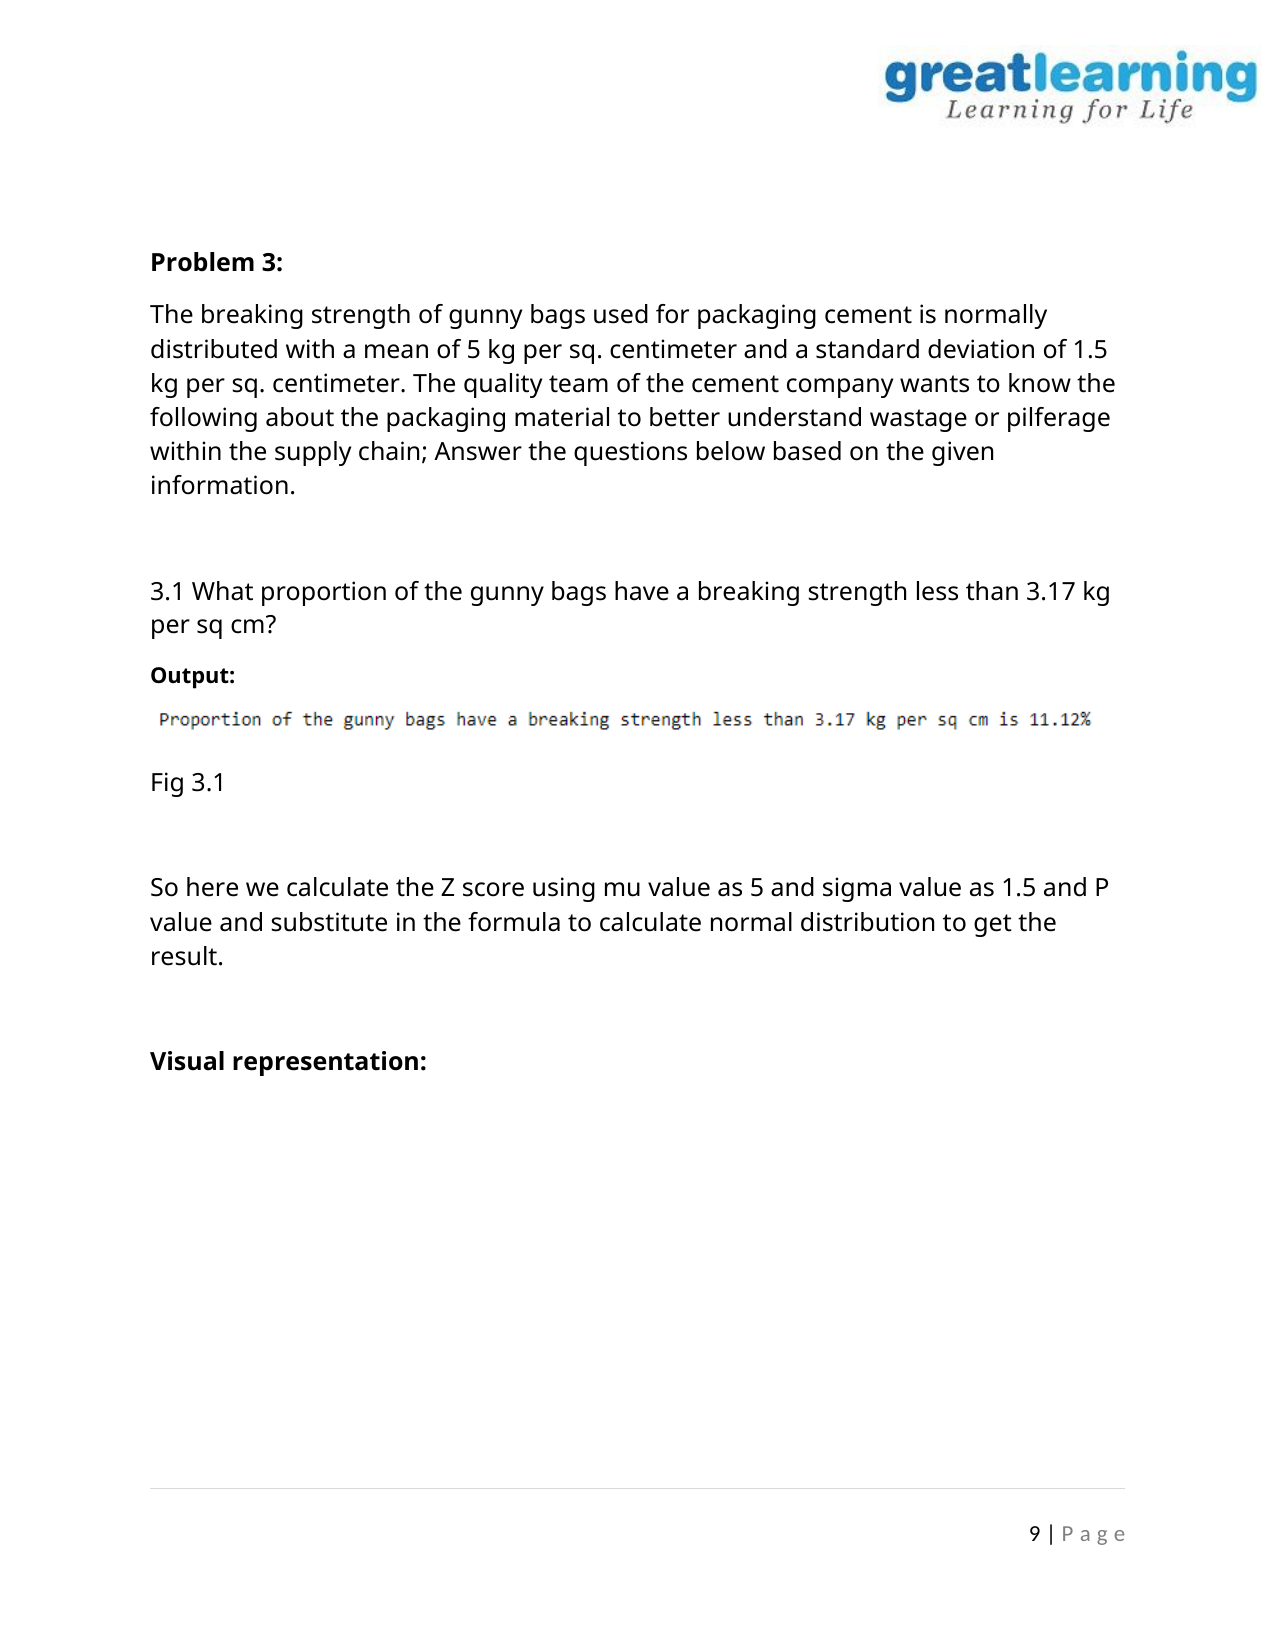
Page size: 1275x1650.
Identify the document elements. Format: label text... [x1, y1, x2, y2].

text So here we calculate the Z score using mu value as 5 and sigma value as 1.5 and P value and substitute in the formula to calculate normal distribution to get the result. [150, 870, 1125, 972]
text Visual representation: [150, 1044, 1125, 1078]
text Output: [150, 660, 1125, 690]
picture [878, 45, 1262, 134]
text The breaking strength of gunny bags used for packaging cement is normally distributed with a mean of 5 kg per sq. centimeter and a standard deviation of 1.5 kg per sq. centimeter. The quality team of the cement company wants to know the following about the packaging material to better understand wastage or pilferage within the supply chain; Answer the questions below based on the given information. [150, 297, 1125, 502]
picture [150, 708, 1125, 746]
text Fig 3.1 [150, 764, 1125, 798]
text Problem 3: [150, 244, 1125, 278]
text 3.1 What proportion of the gunny bags have a breaking strength less than 3.17 kg per sq cm? [150, 573, 1125, 641]
